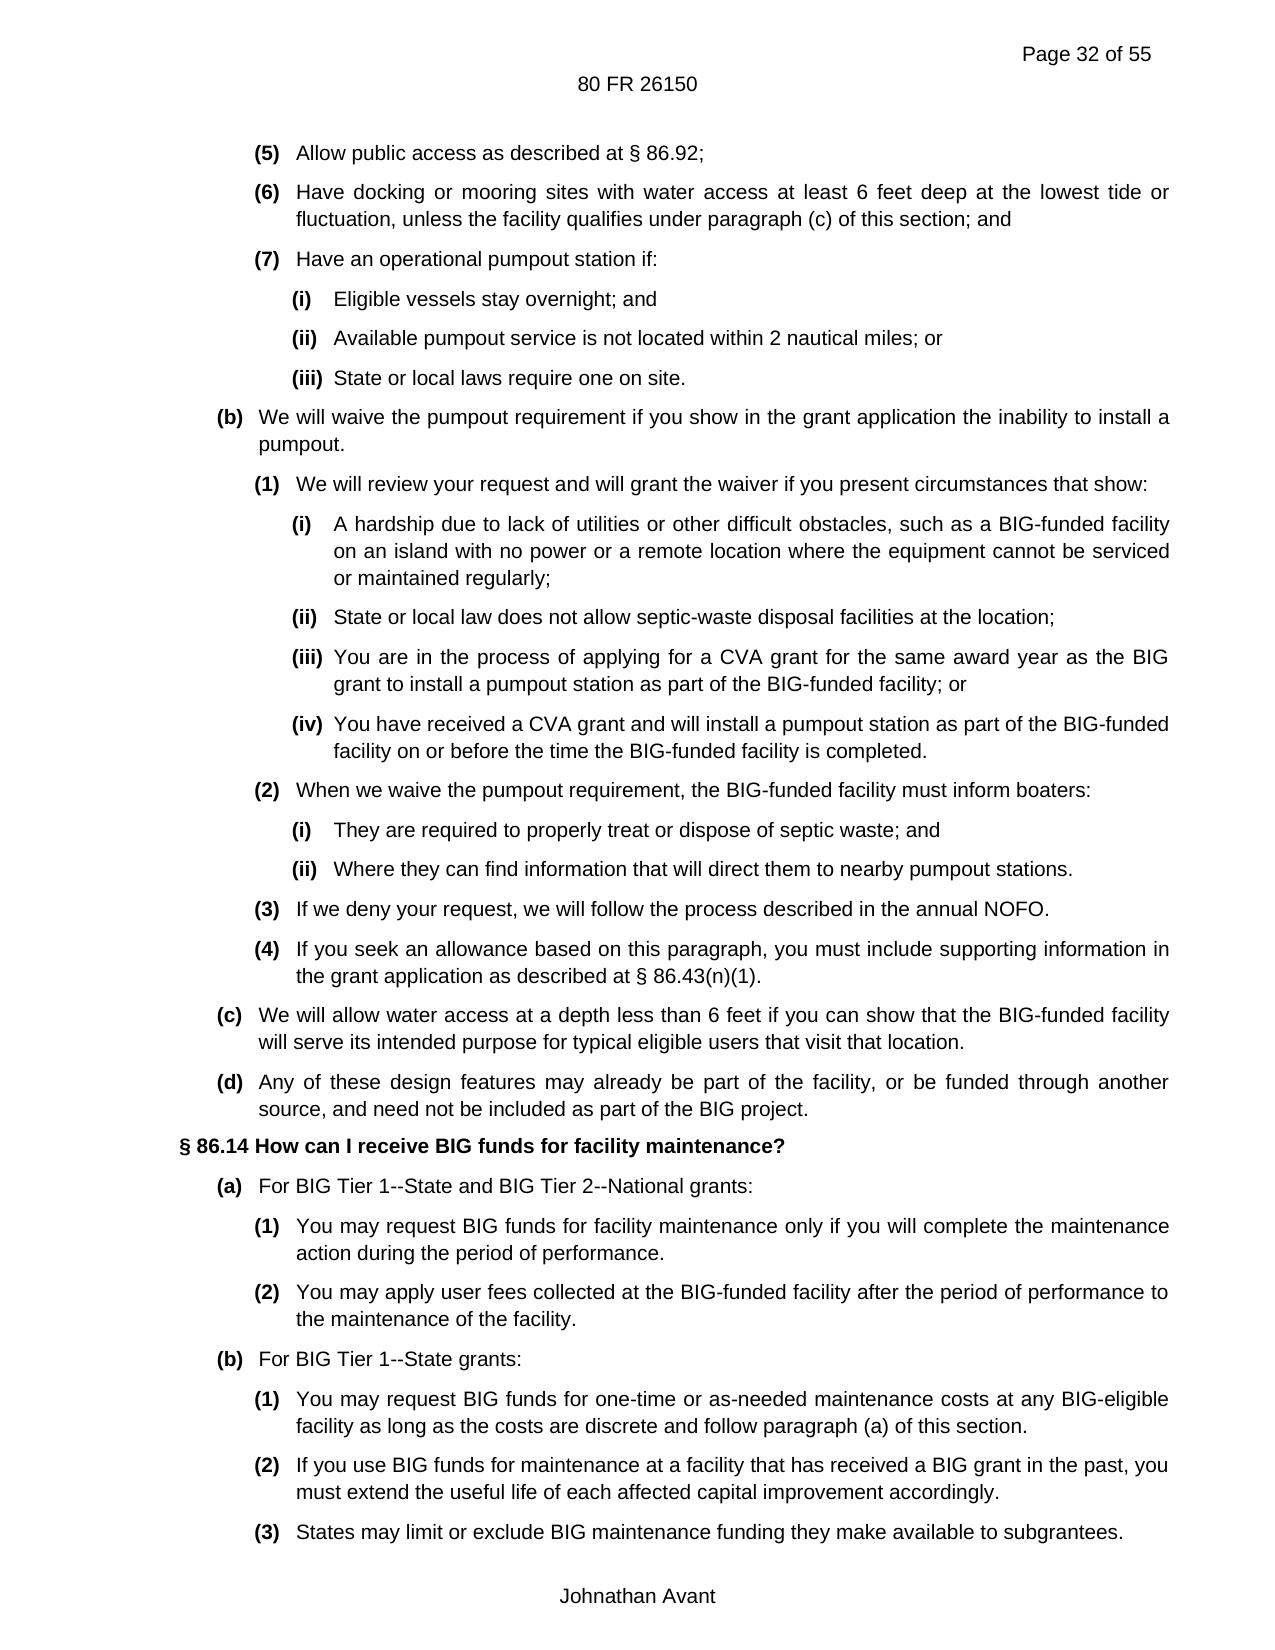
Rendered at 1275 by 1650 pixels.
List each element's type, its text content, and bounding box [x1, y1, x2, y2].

list You may request BIG funds for facility maintenance only if you will complete the maintenance action during the period of performance. [254, 1210, 1171, 1264]
list When we waive the pumpout requirement, the BIG-funded facility must inform boaters: [254, 775, 1171, 802]
list Allow public access as described at § 86.92; [254, 137, 1171, 164]
list We will waive the pumpout requirement if you show in the grant application the inability to install a pumpout. [217, 402, 1171, 456]
list You are in the process of applying for a CVA grant for the same award year as the BIG grant to install a pumpout station as part of the BIG-funded facility; or [292, 642, 1171, 696]
list Have docking or mooring sites with water access at least 6 feet deep at the lowest tide or fluctuation, unless the facility qualifies under paragraph (c) of this section; and [254, 177, 1171, 231]
list We will allow water access at a depth less than 6 feet if you can show that the BIG-funded facility will serve its intended purpose for typical eligible users that visit that location. [217, 1000, 1171, 1054]
list A hardship due to lack of utilities or other difficult obstacles, such as a BIG-funded facility on an island with no power or a remote location where the equipment cannot be serviced or maintained regularly; [292, 508, 1171, 589]
list They are required to properly treat or dispose of septic waste; and [292, 814, 1171, 842]
list Eligible vessels stay overnight; and [292, 283, 1171, 310]
list funds for facility maintenance? [179, 1133, 1171, 1158]
list If you use BIG funds for maintenance at a facility that has received a BIG grant in the past, you must extend the useful life of each affected capital improvement accordingly. [254, 1450, 1171, 1504]
list Any of these design features may already be part of the facility, or be funded through another source, and need not be included as part of the BIG project. [217, 1067, 1171, 1121]
list State or local laws require one on site. [292, 362, 1171, 389]
list If you seek an allowance based on this paragraph, you must include supporting information in the grant application as described at § 86.43(n)(1). [254, 933, 1171, 987]
list For BIG Tier 1--State grants: [217, 1344, 1171, 1371]
list State or local law does not allow septic-waste disposal facilities at the location; [292, 602, 1171, 629]
list You may apply user fees collected at the BIG-funded facility after the period of performance to the maintenance of the facility. [254, 1277, 1171, 1331]
list Available pumpout service is not located within 2 nautical miles; or [292, 323, 1171, 350]
list States may limit or exclude BIG maintenance funding they make available to subgrantees. [254, 1517, 1171, 1544]
list You may request BIG funds for one-time or as-needed maintenance costs at any BIG-eligible facility as long as the costs are discrete and follow paragraph (a) of this section. [254, 1383, 1171, 1437]
list Where they can find information that will direct them to nearby pumpout stations. [292, 854, 1171, 881]
list For BIG Tier 1--State and BIG Tier 2--National grants: [217, 1171, 1171, 1198]
list Have an operational pumpout station if: [254, 244, 1171, 271]
list You have received a CVA grant and will install a pumpout station as part of the BIG-funded facility on or before the time the BIG-funded facility is completed. [292, 708, 1171, 762]
list We will review your request and will grant the waiver if you present circumstances that show: [254, 469, 1171, 496]
list If we deny your request, we will follow the process described in the annual NOFO. [254, 894, 1171, 921]
